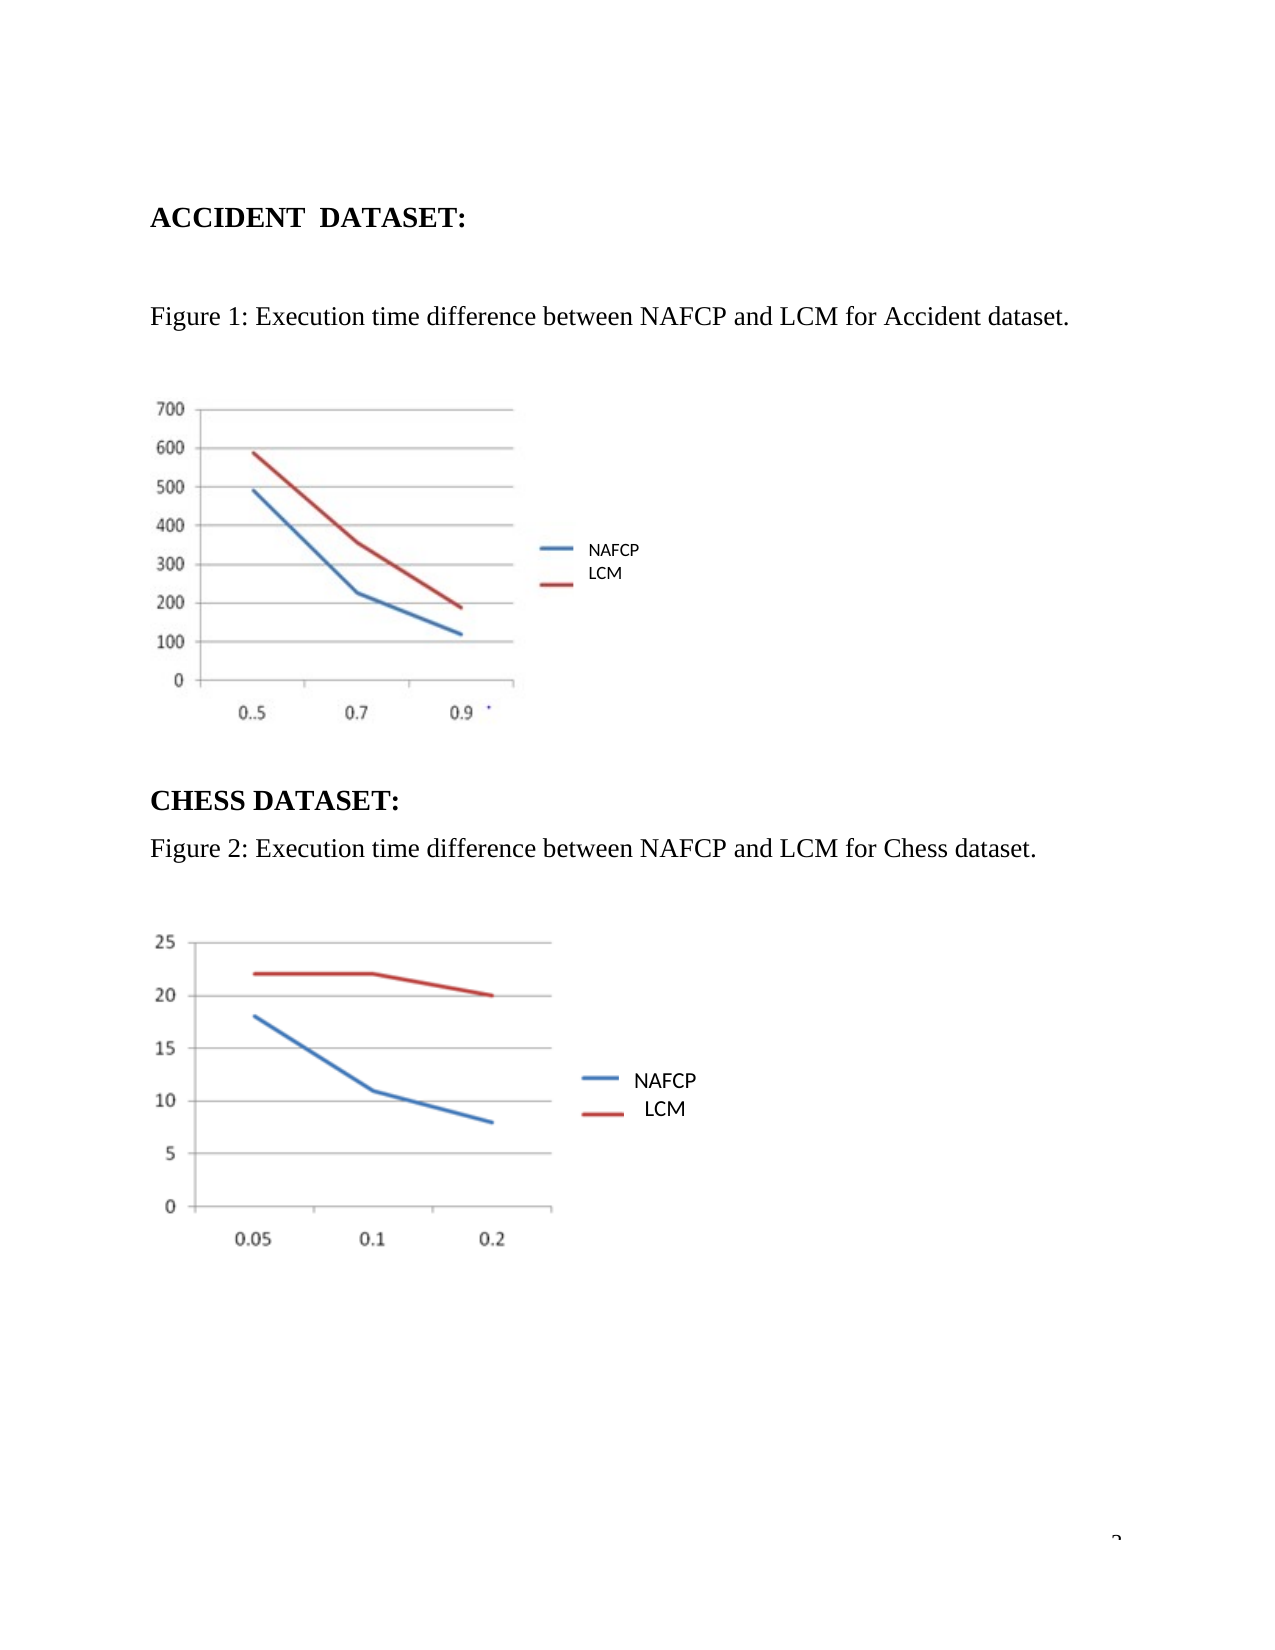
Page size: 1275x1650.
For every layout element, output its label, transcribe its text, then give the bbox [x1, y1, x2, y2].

text Figure 1: Execution time difference between NAFCP and LCM for Accident dataset. [150, 300, 1121, 331]
picture [150, 397, 579, 730]
picture [150, 930, 624, 1270]
subtitle ACCIDENT DATASET: [150, 200, 1121, 234]
text Figure 2: Execution time difference between NAFCP and LCM for Chess dataset. [150, 832, 1121, 863]
subtitle CHESS DATASET: [150, 783, 1121, 816]
